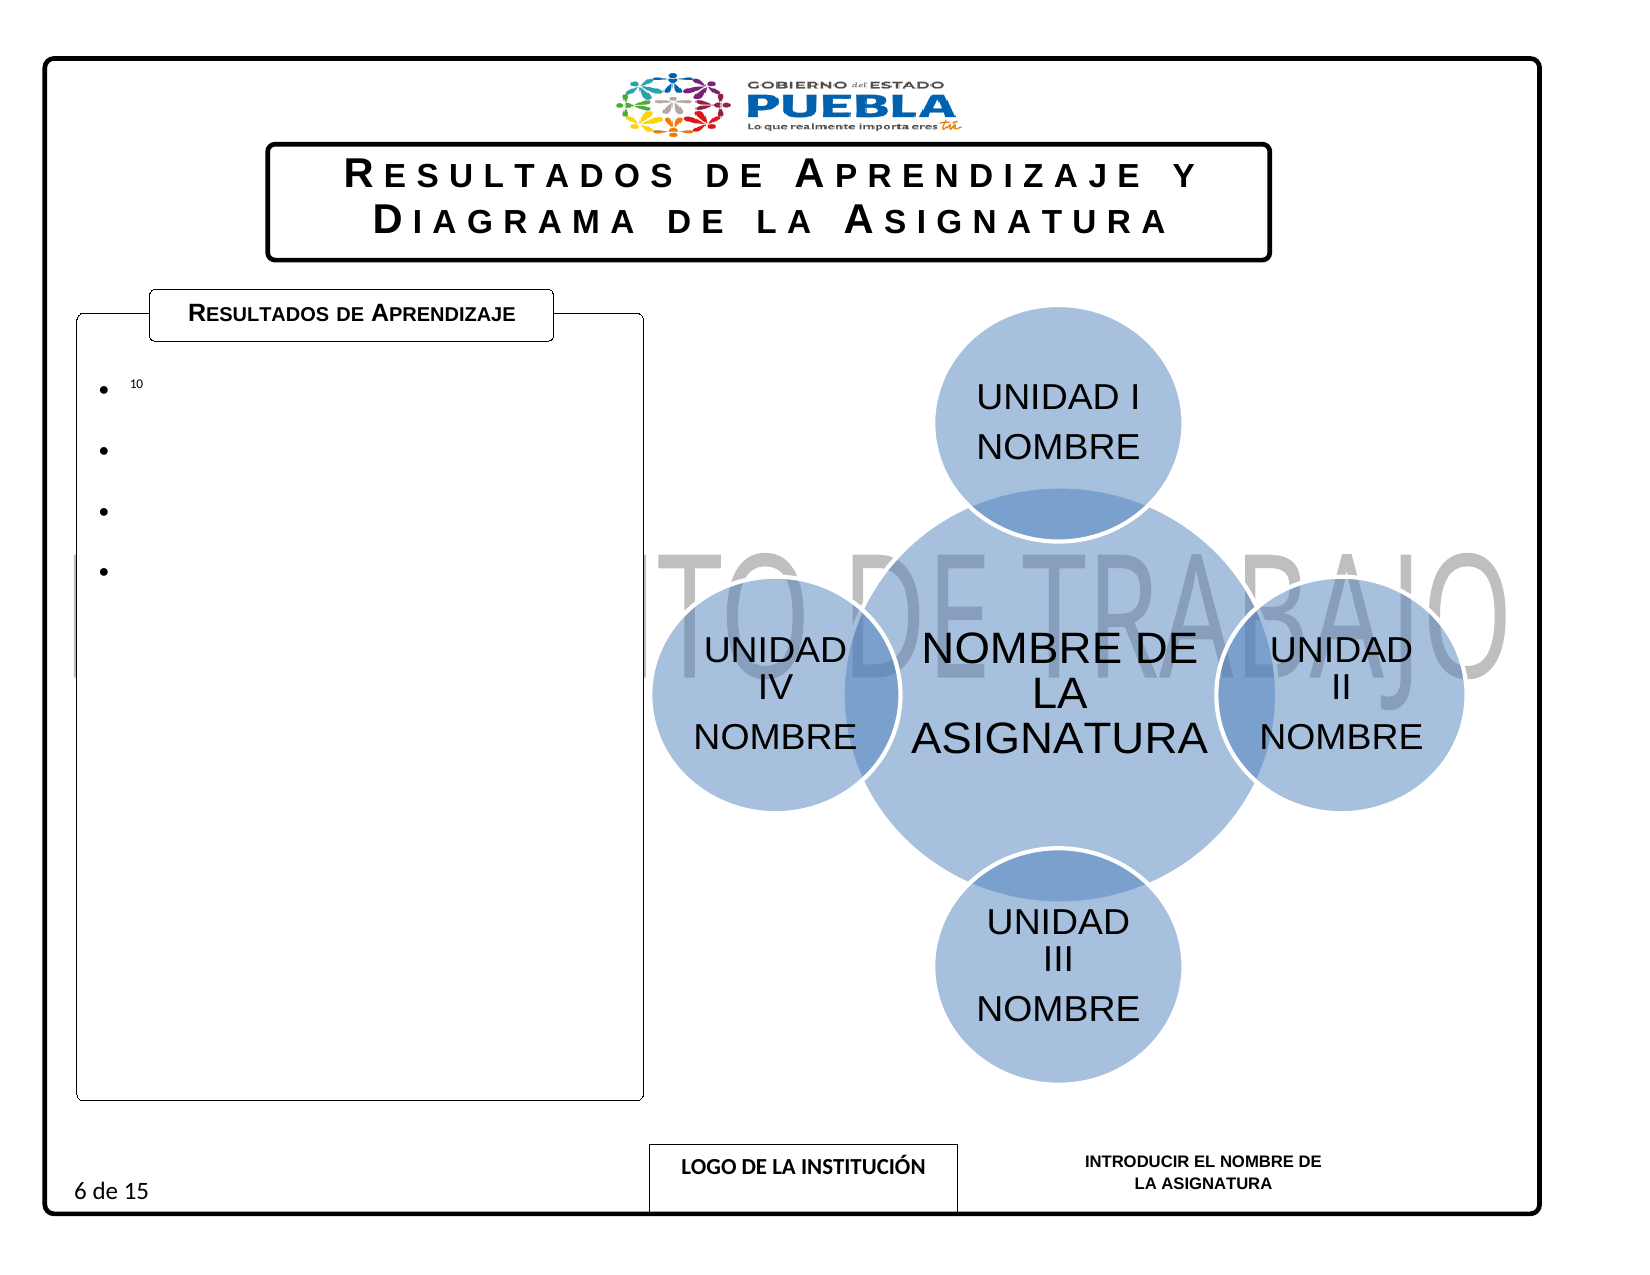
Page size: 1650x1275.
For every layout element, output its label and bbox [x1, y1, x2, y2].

picture [616, 73, 964, 137]
table_header [89, 288, 635, 1104]
table_header [635, 288, 1503, 1104]
